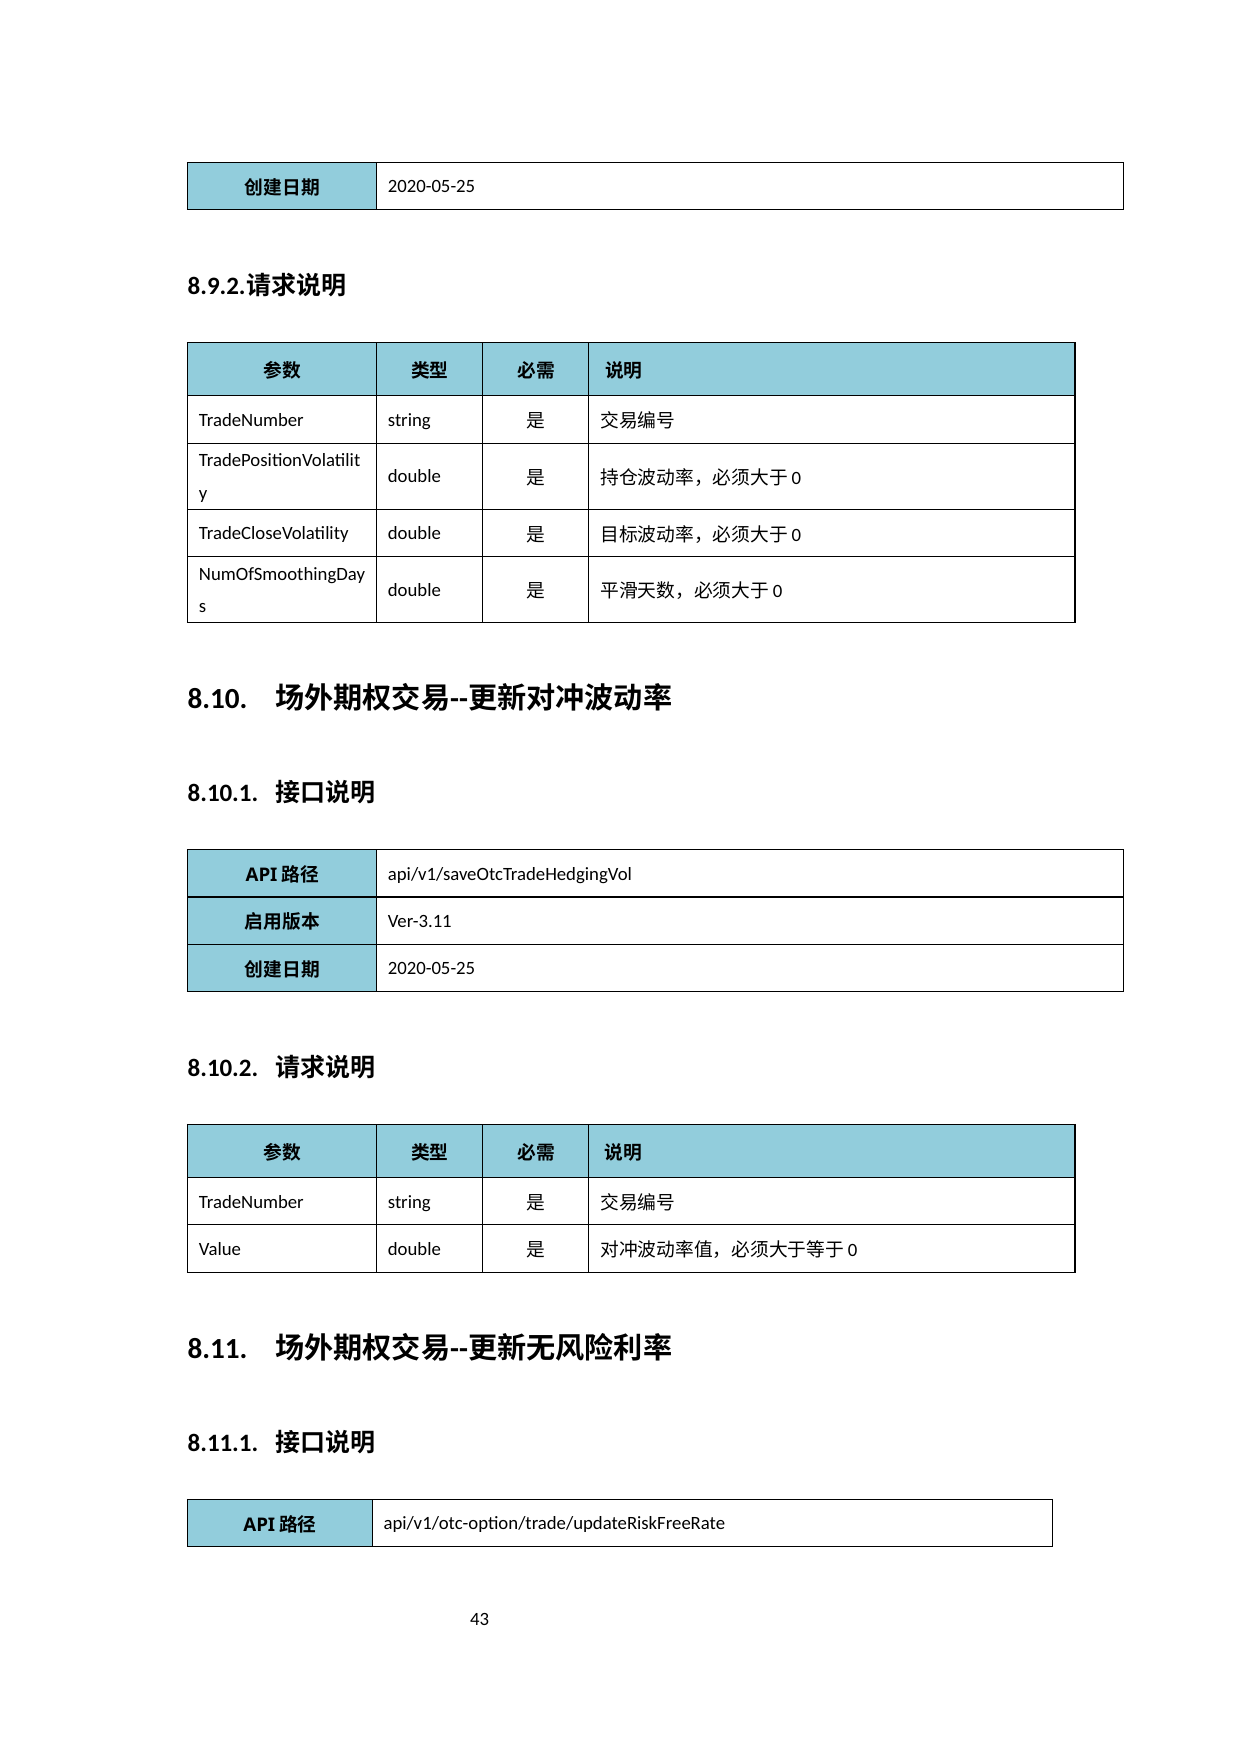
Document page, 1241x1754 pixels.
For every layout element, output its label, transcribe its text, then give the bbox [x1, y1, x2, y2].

table_cell NumOfSmoothingDays [188, 557, 376, 622]
table_cell Value [188, 1225, 376, 1272]
subtitle 场外期权交易--更新对冲波动率 [187, 664, 1053, 729]
table_cell 交易编号 [589, 1178, 1074, 1224]
subtitle 请求说明 [187, 251, 1053, 316]
table_cell 交易编号 [589, 396, 1074, 443]
table_cell double [377, 510, 482, 556]
subtitle 接口说明 [187, 758, 1053, 823]
table_cell 是 [483, 444, 588, 509]
table_header 必需 [483, 343, 588, 395]
table_cell TradeCloseVolatility [188, 510, 376, 556]
table_header 参数 [188, 343, 376, 395]
table_cell Ver-3.11 [377, 898, 1123, 944]
table_cell 是 [483, 510, 588, 556]
table_header 类型 [377, 1125, 482, 1177]
table_cell 2020-05-25 [377, 945, 1123, 991]
table_cell 目标波动率，必须大于0 [589, 510, 1074, 556]
table_cell 是 [483, 557, 588, 622]
table_cell 平滑天数，必须大于0 [589, 557, 1074, 622]
table_cell double [377, 444, 482, 509]
table_cell double [377, 557, 482, 622]
table_cell string [377, 396, 482, 443]
table_header api/v1/otc-option/trade/updateRiskFreeRate [373, 1500, 1052, 1546]
subtitle 场外期权交易--更新无风险利率 [187, 1313, 1053, 1378]
subtitle 请求说明 [187, 1033, 1053, 1098]
table_cell 持仓波动率，必须大于0 [589, 444, 1074, 509]
table_header api/v1/saveOtcTradeHedgingVol [377, 850, 1123, 896]
table_header API路径 [188, 1500, 372, 1546]
table_cell TradePositionVolatility [188, 444, 376, 509]
table_header 必需 [483, 1125, 588, 1177]
subtitle 接口说明 [187, 1408, 1053, 1473]
table_header 类型 [377, 343, 482, 395]
table_cell 创建日期 [188, 945, 376, 991]
table_header 说明 [589, 1125, 1074, 1177]
table_cell 2020-05-25 [377, 163, 1123, 209]
table_cell TradeNumber [188, 1178, 376, 1224]
table_cell 启用版本 [188, 898, 376, 944]
table_header 参数 [188, 1125, 376, 1177]
table_cell double [377, 1225, 482, 1272]
table_cell TradeNumber [188, 396, 376, 443]
table_header API路径 [188, 850, 376, 896]
table_cell 对冲波动率值，必须大于等于0 [589, 1225, 1074, 1272]
table_cell 是 [483, 1178, 588, 1224]
table_cell string [377, 1178, 482, 1224]
table_header 说明 [589, 343, 1074, 395]
table_cell 是 [483, 1225, 588, 1272]
table_cell 是 [483, 396, 588, 443]
table_cell 创建日期 [188, 163, 376, 209]
